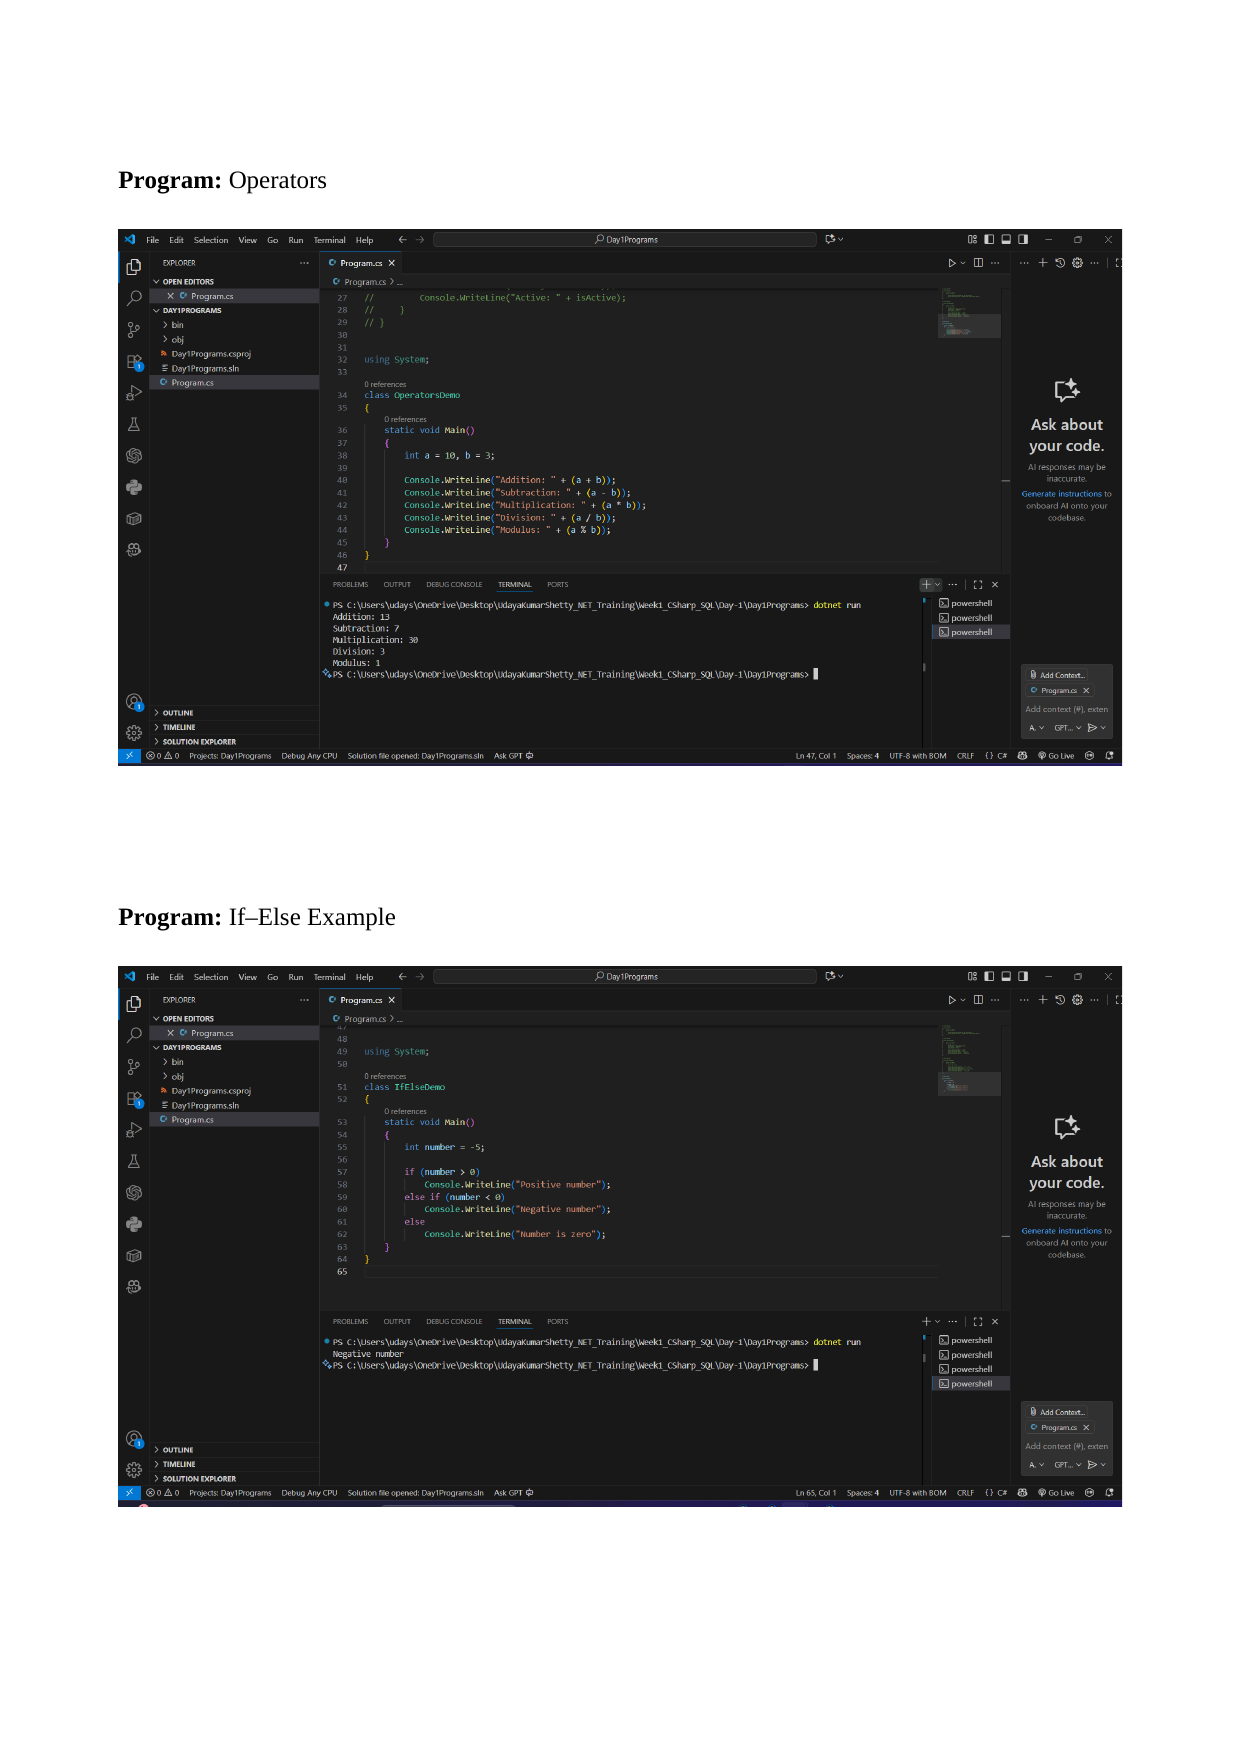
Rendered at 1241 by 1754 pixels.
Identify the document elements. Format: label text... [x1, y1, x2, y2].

picture [118, 229, 1123, 766]
picture [118, 966, 1123, 1507]
text Program: If–Else Example [118, 902, 1122, 930]
text Program: Operators [118, 165, 1122, 193]
